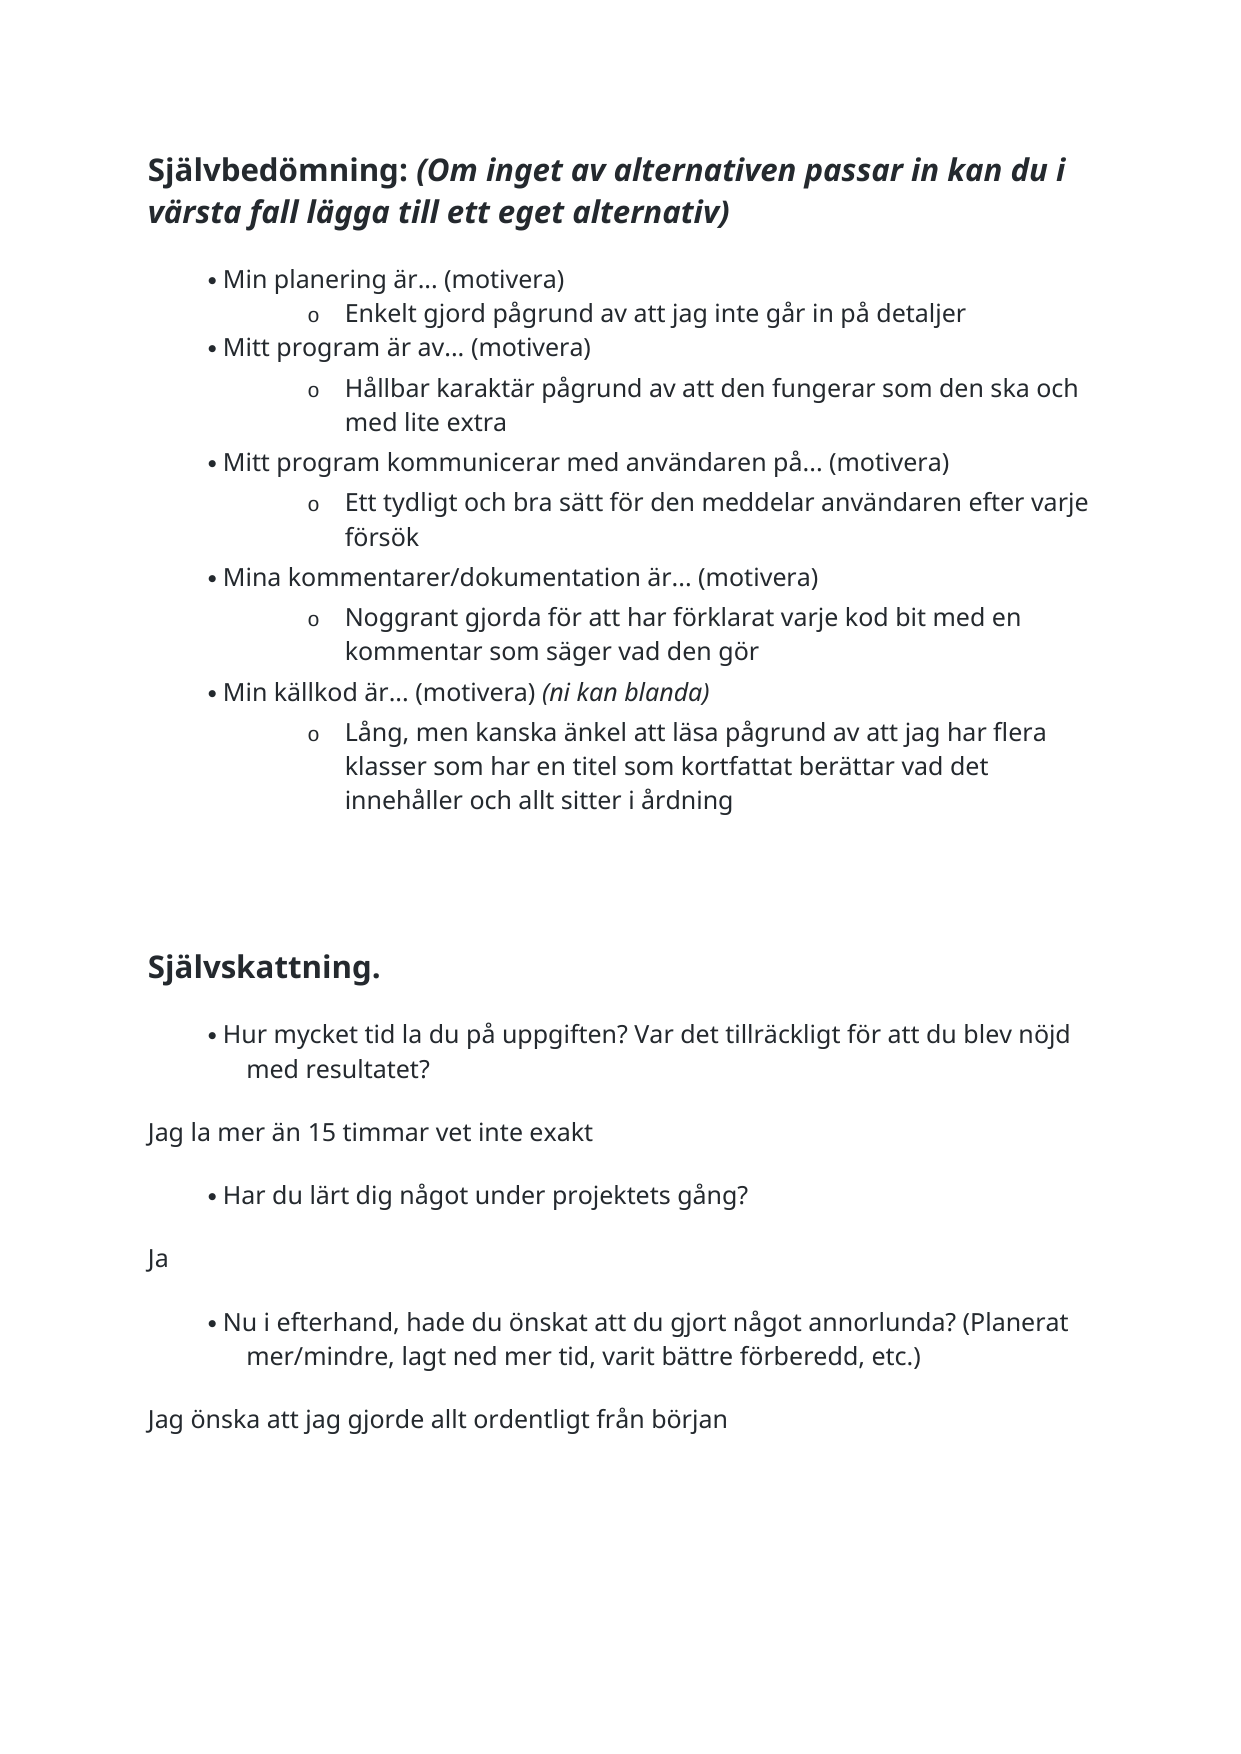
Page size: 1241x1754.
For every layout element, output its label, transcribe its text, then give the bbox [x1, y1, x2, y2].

list Hur mycket tid la du på uppgiften? Var det tillräckligt för att du blev nöjd med resultatet? [208, 1017, 1093, 1085]
list Mina kommentarer/dokumentation är... (motivera) [208, 559, 1093, 593]
text Jag önska att jag gjorde allt ordentligt från början [148, 1401, 1093, 1436]
list Noggrant gjorda för att har förklarat varje kod bit med en kommentar som säger vad den gör [307, 600, 1093, 668]
text Ja [148, 1241, 1093, 1275]
list Min källkod är... (motivera) (ni kan blanda) [208, 674, 1093, 708]
list Nu i efterhand, hade du önskat att du gjort något annorlunda? (Planerat mer/mindre, lagt ned mer tid, varit bättre förberedd, etc.) [208, 1304, 1093, 1372]
list Enkelt gjord pågrund av att jag inte går in på detaljer [307, 296, 1093, 330]
text Självskattning. [148, 945, 1093, 988]
list Lång, men kanska änkel att läsa pågrund av att jag har flera klasser som har en titel som kortfattat berättar vad det innehåller och allt sitter i årdning [307, 714, 1093, 817]
text Självbedömning: (Om inget av alternativen passar in kan du i värsta fall lägga till ett eget alternativ) [148, 148, 1093, 233]
list Hållbar karaktär pågrund av att den fungerar som den ska och med lite extra [307, 370, 1093, 438]
list Ett tydligt och bra sätt för den meddelar användaren efter varje försök [307, 485, 1093, 553]
list Har du lärt dig något under projektets gång? [208, 1178, 1093, 1212]
list Mitt program kommunicerar med användaren på... (motivera) [208, 445, 1093, 479]
text Jag la mer än 15 timmar vet inte exakt [148, 1114, 1093, 1148]
list Min planering är... (motivera) [208, 262, 1093, 296]
list Mitt program är av... (motivera) [208, 330, 1093, 364]
